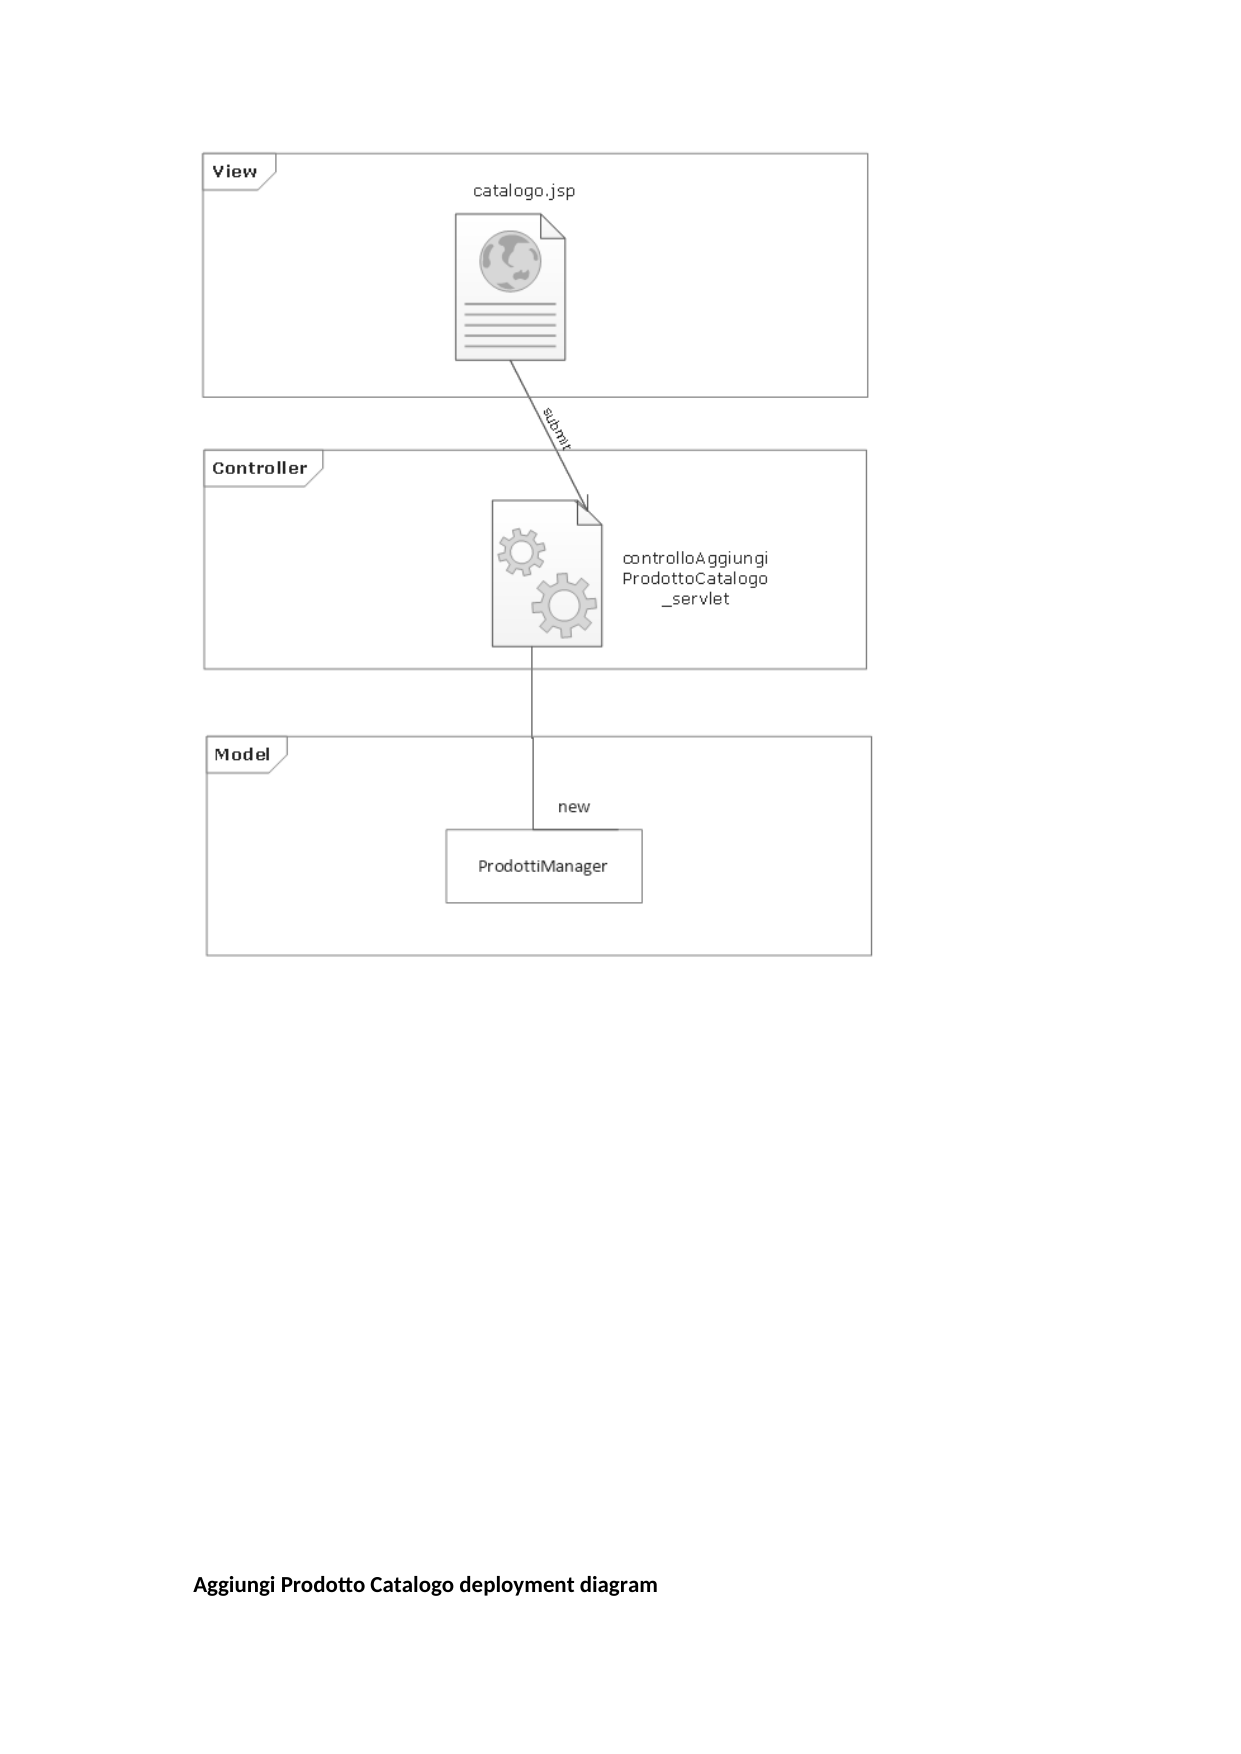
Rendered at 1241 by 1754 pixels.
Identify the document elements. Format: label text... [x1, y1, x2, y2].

picture [193, 147, 1198, 1569]
list Aggiungi Prodotto Catalogo deployment diagram [193, 1570, 1122, 1598]
